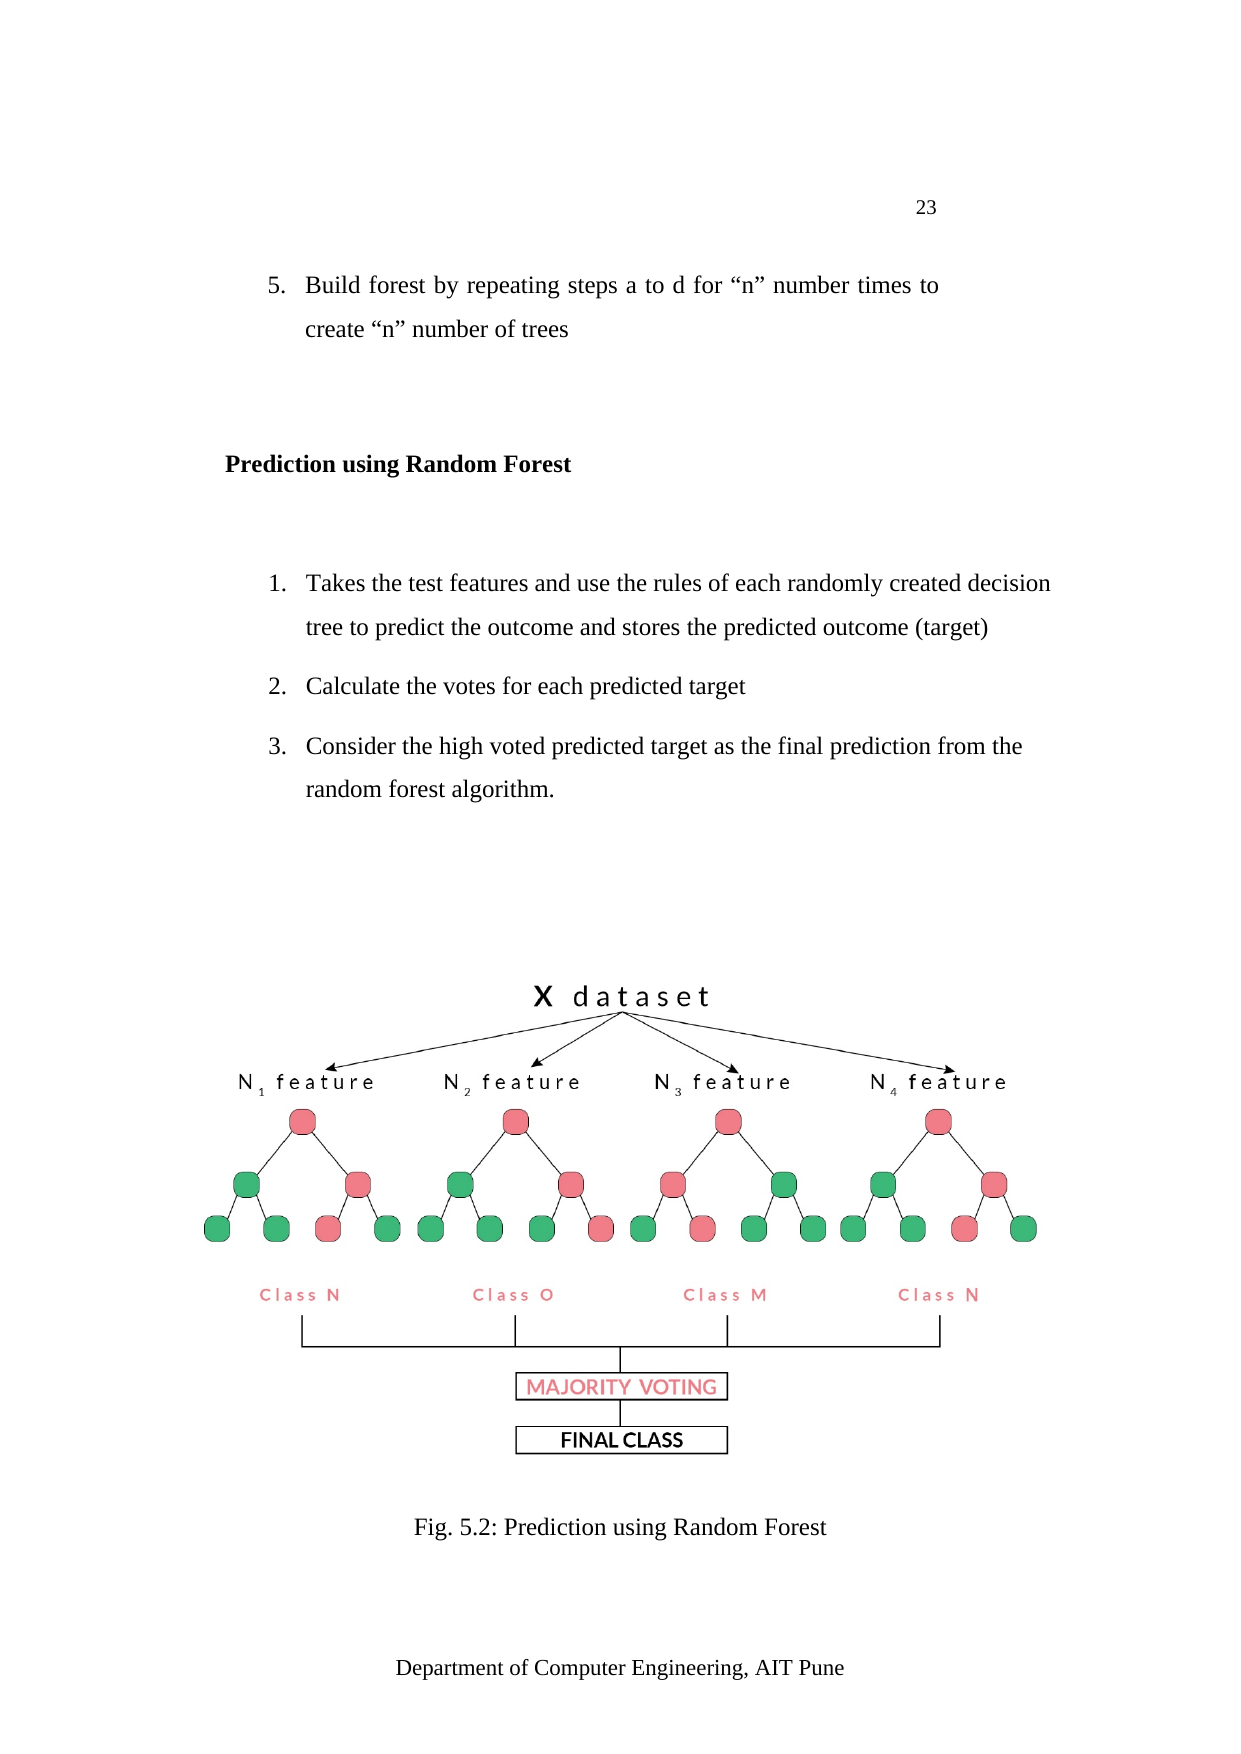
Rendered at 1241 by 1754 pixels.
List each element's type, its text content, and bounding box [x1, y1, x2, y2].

list Takes the test features and use the rules of each randomly created decision tree to predict the outcome and stores the predicted outcome (target) [268, 568, 1090, 640]
list Build forest by repeating steps a to d for “n” number times to create “n” number of trees [267, 270, 941, 343]
list Calculate the votes for each predicted target [268, 671, 1090, 700]
picture [150, 953, 1091, 1483]
list Fig. 5.2: Prediction using Random Forest [150, 1512, 1090, 1541]
text 23 [900, 195, 941, 219]
list Consider the high voted predicted target as the final prediction from the random forest algorithm. [268, 731, 1090, 803]
text Prediction using Random Forest [225, 449, 1090, 478]
